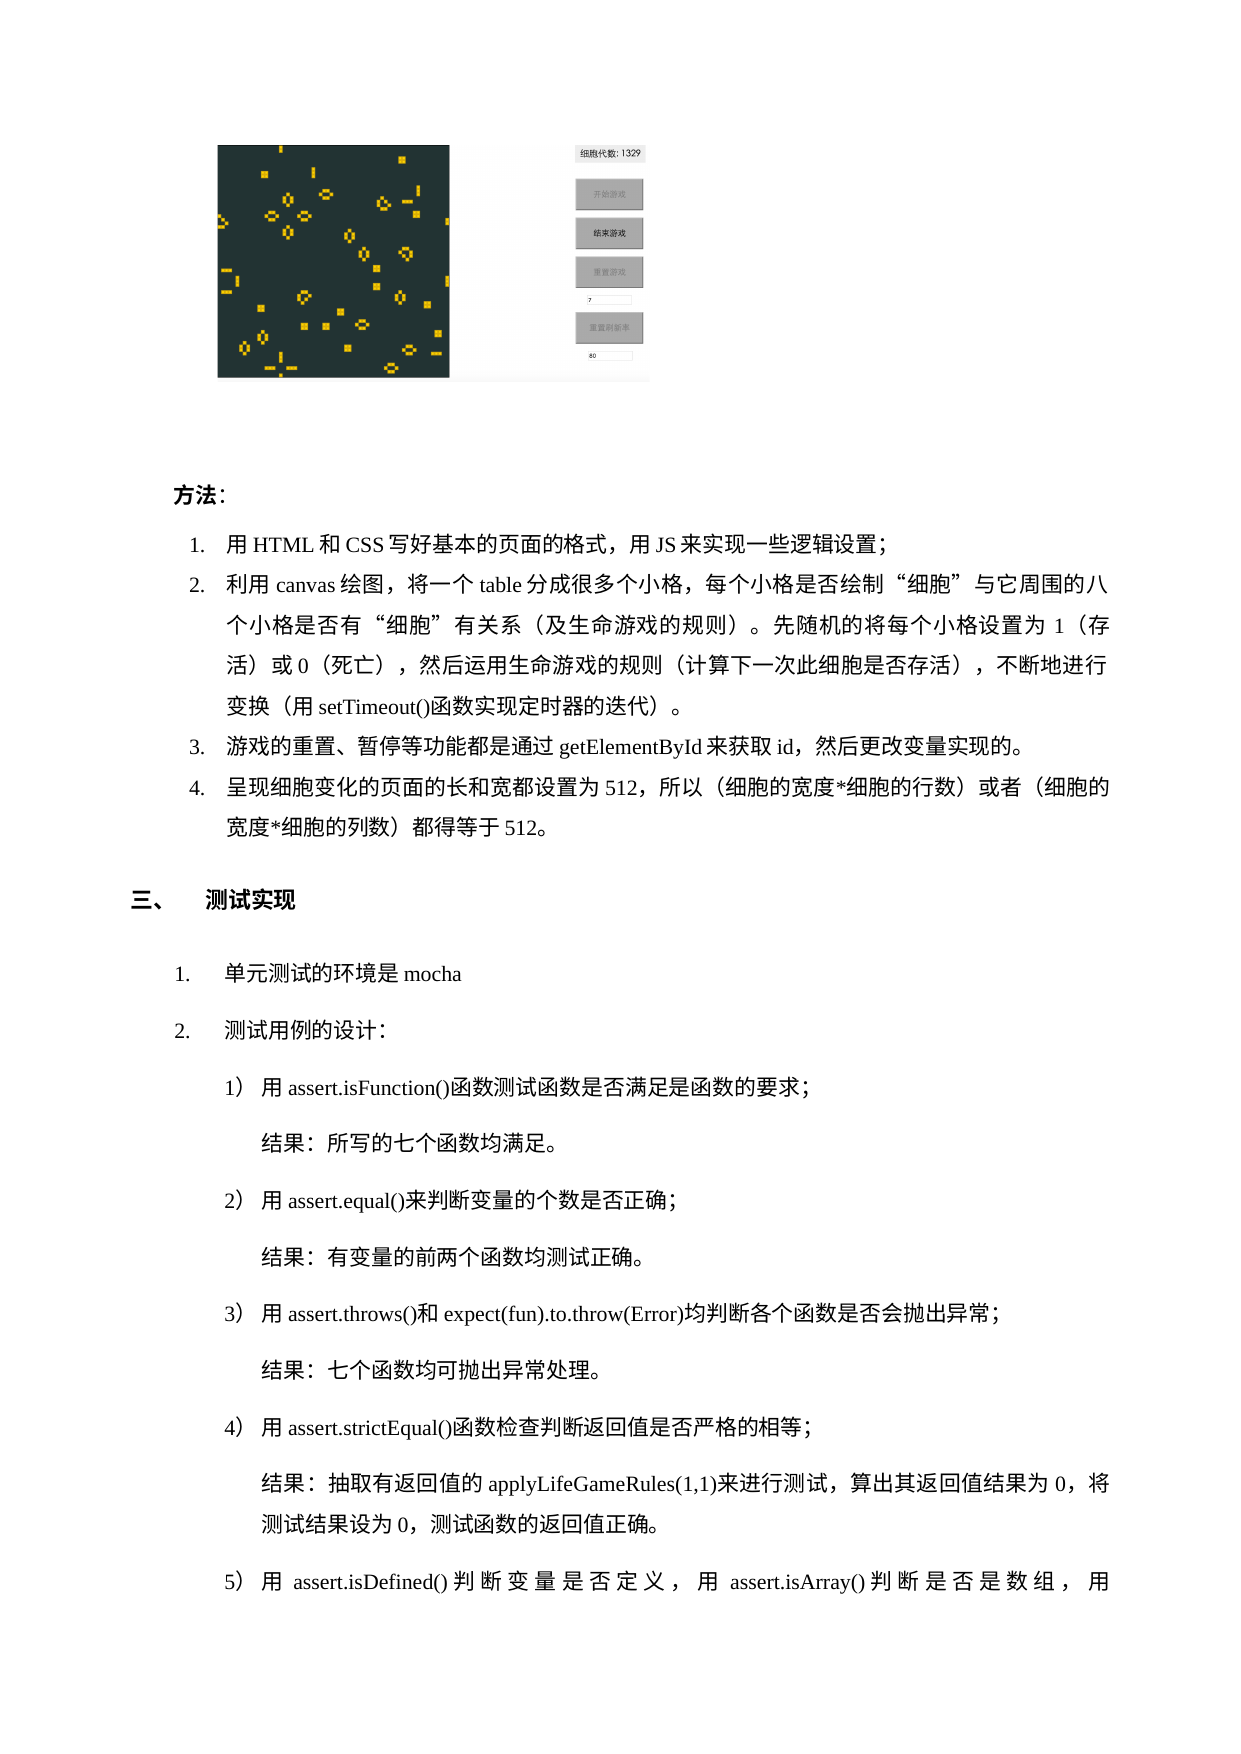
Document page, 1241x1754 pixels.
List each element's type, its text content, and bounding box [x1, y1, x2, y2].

list 用assert.isFunction()函数测试函数是否满足是函数的要求； [224, 1069, 1110, 1102]
list 结果：所写的七个函数均满足。 [262, 1126, 1110, 1158]
list 用assert.equal()来判断变量的个数是否正确； [224, 1183, 1110, 1215]
list 用assert.throws()和expect(fun).to.throw(Error)均判断各个函数是否会抛出异常； [224, 1296, 1110, 1328]
list 结果：七个函数均可抛出异常处理。 [262, 1353, 1110, 1385]
list 结果：有变量的前两个函数均测试正确。 [262, 1239, 1110, 1272]
list 用assert.strictEqual()函数检查判断返回值是否严格的相等； [224, 1409, 1110, 1442]
picture [217, 145, 650, 382]
list 单元测试的环境是mocha [174, 956, 1110, 988]
list 测试用例的设计： [174, 1013, 1110, 1045]
list 结果：抽取有返回值的applyLifeGameRules(1,1)来进行测试，算出其返回值结果为0，将测试结果设为0，测试函数的返回值正确。 [262, 1466, 1110, 1539]
list 用HTML和CSS写好基本的页面的格式，用JS来实现一些逻辑设置； [189, 526, 1110, 559]
list 游戏的重置、暂停等功能都是通过getElementById来获取id，然后更改变量实现的。 [189, 729, 1110, 761]
text 方法： [130, 477, 1110, 510]
list 利用canvas绘图，将一个table分成很多个小格，每个小格是否绘制“细胞”与它周围的八个小格是否有“细胞”有关系（及生命游戏的规则）。先随机的将每个小格设置为1（存活）或0（死亡），然后运用生命游戏的规则（计算下一次此细胞是否存活），不断地进行变换（用setTimeout()函数实现定时器的迭代）。 [189, 567, 1110, 721]
list 测试实现 [130, 867, 1110, 932]
list 呈现细胞变化的页面的长和宽都设置为512，所以（细胞的宽度*细胞的行数）或者（细胞的宽度*细胞的列数）都得等于512。 [189, 769, 1110, 842]
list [224, 1563, 1110, 1596]
